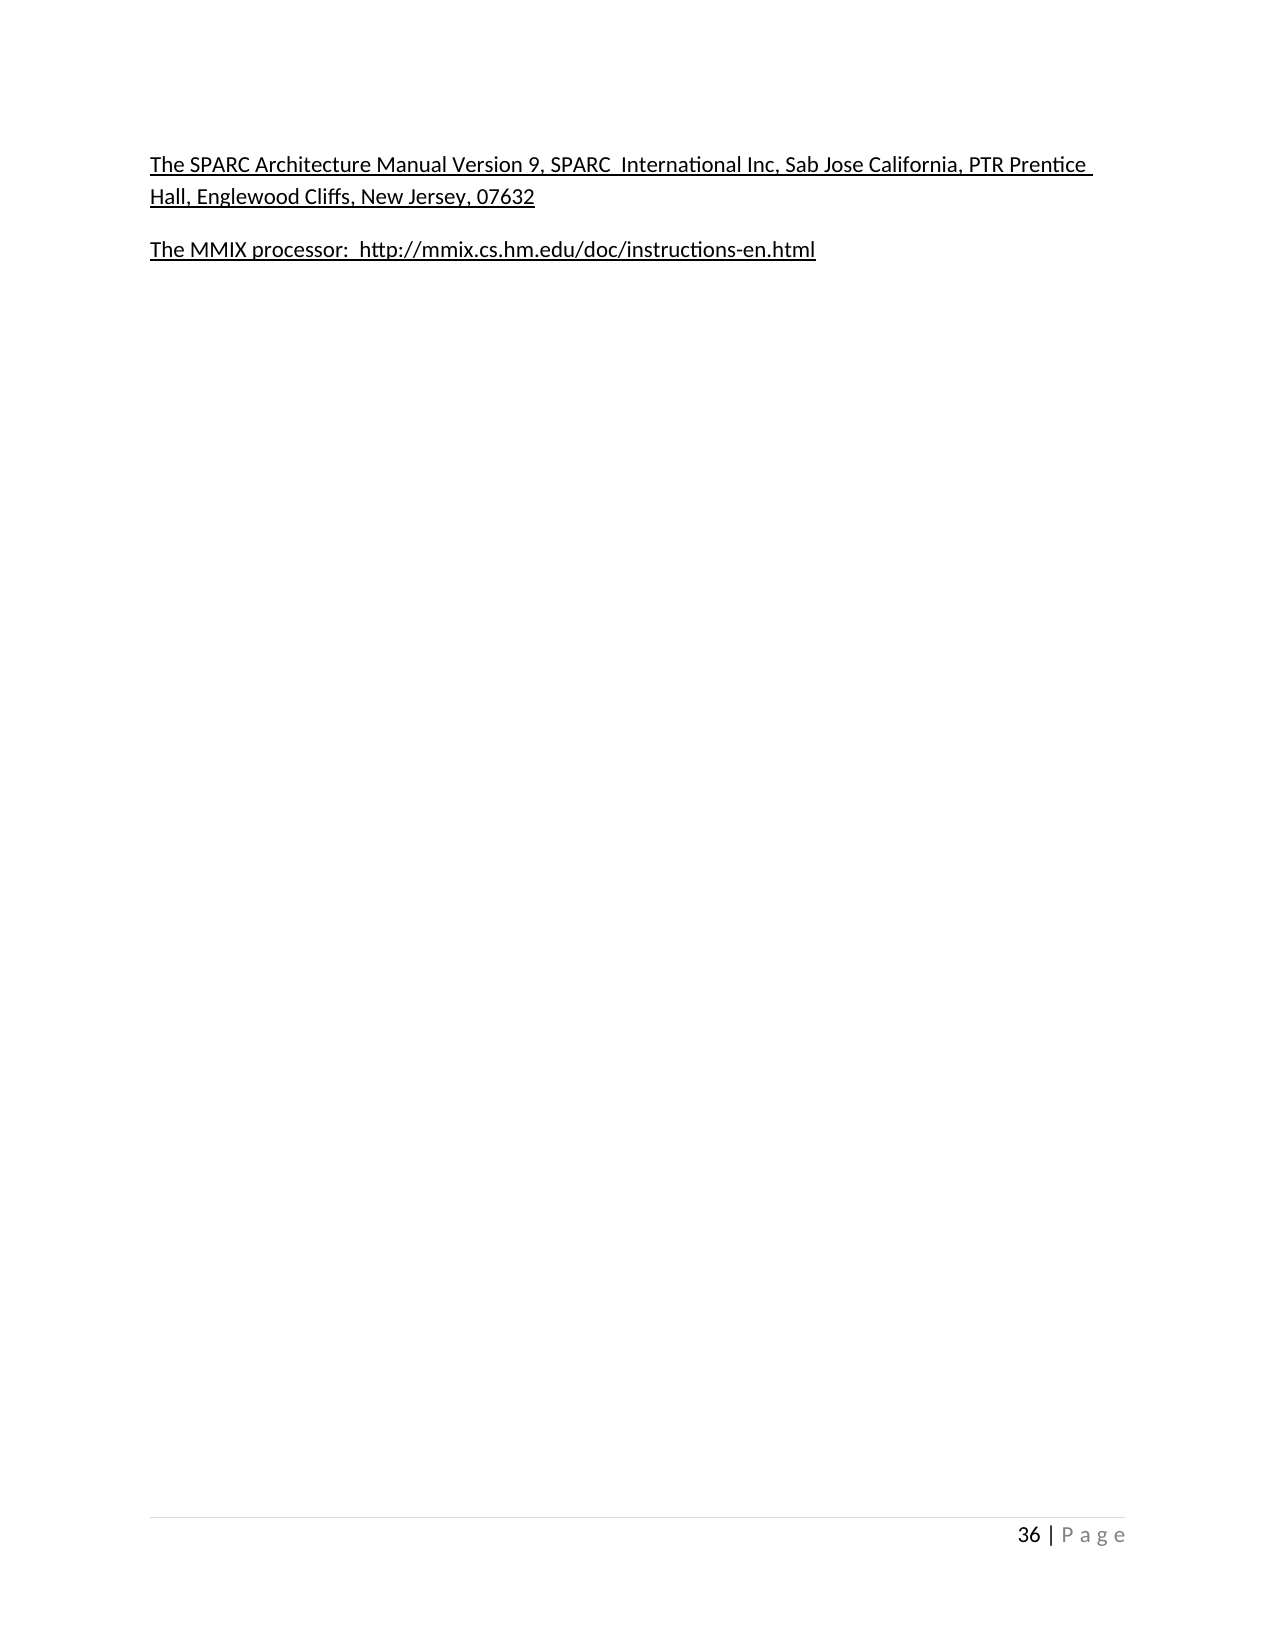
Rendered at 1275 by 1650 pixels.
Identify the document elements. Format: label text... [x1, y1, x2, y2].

text The MMIX processor: http://mmix.cs.hm.edu/doc/instructions-en.html [150, 235, 1125, 263]
text The SPARC Architecture Manual Version 9, SPARC International Inc, Sab Jose California, PTR Prentice Hall, Englewood Cliffs, New Jersey, 07632 [150, 150, 1125, 210]
